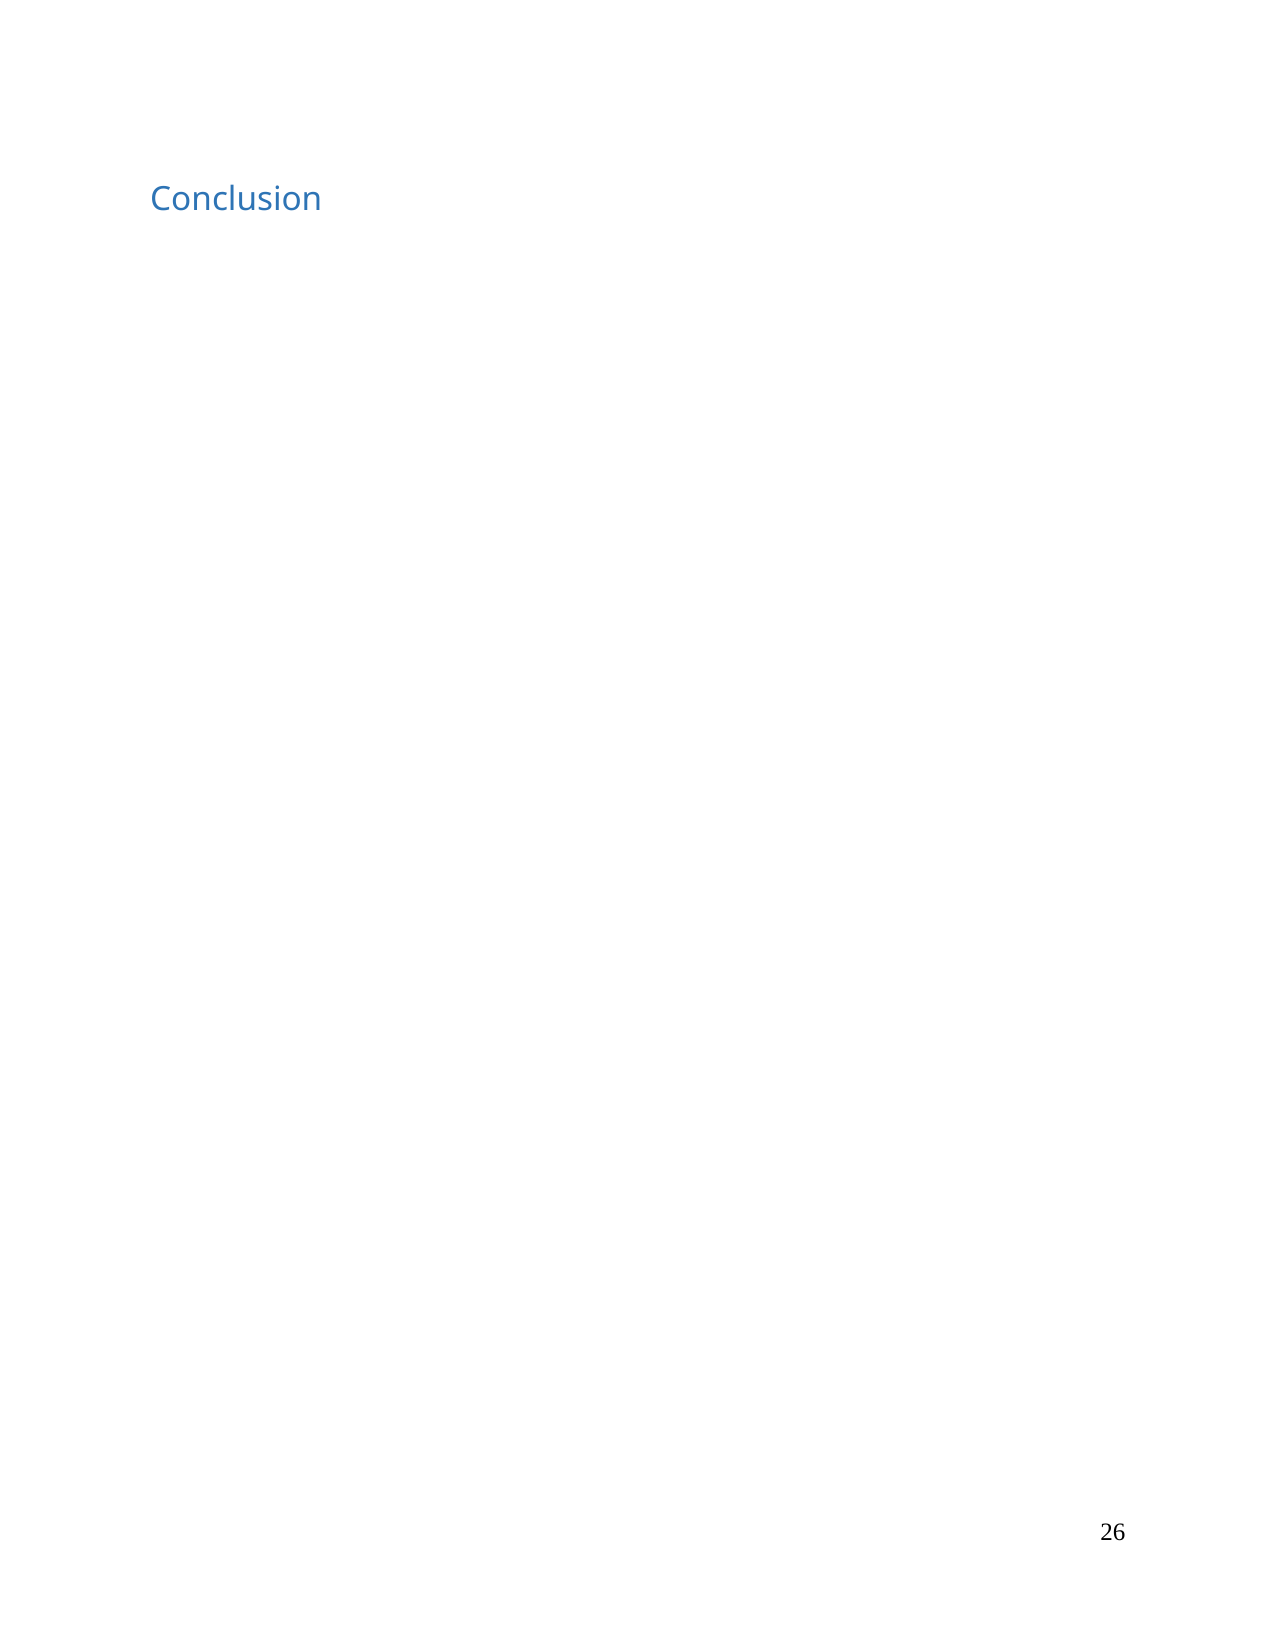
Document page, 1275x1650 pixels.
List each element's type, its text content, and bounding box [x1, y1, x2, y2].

subtitle Conclusion [150, 175, 1125, 220]
